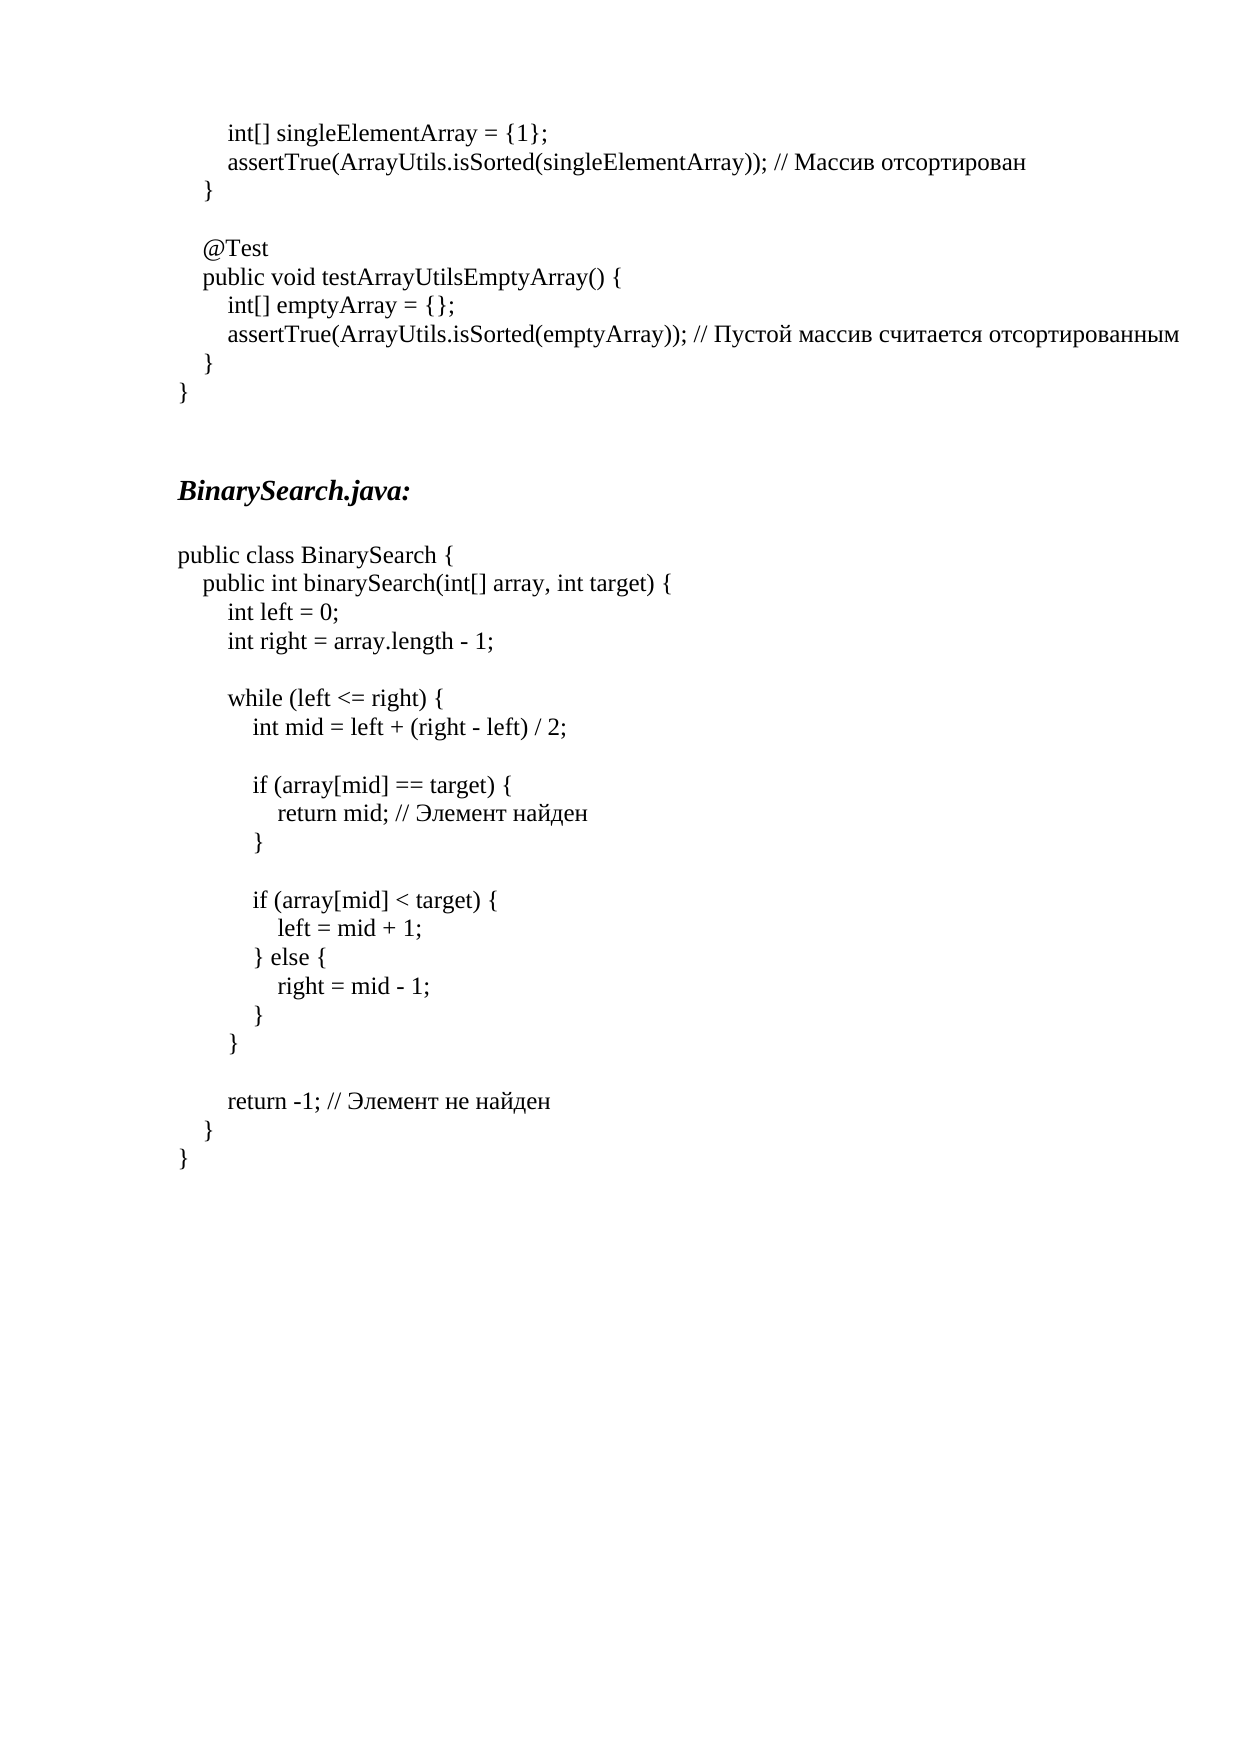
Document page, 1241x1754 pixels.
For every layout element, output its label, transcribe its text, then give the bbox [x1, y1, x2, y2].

text BinarySearch.java: [177, 473, 1181, 506]
text } [177, 377, 1181, 406]
text if (array[mid] < target) { [177, 885, 1181, 913]
text public int binarySearch(int[] array, int target) { [177, 568, 1181, 597]
text while (left <= right) { [177, 683, 1181, 712]
text int[] singleElementArray = {1}; [177, 118, 1181, 147]
text } [177, 176, 1181, 204]
text } [177, 827, 1181, 856]
text assertTrue(ArrayUtils.isSorted(emptyArray)); // Пустой массив считается отсортированным [177, 319, 1181, 348]
text } [177, 1143, 1181, 1172]
text return mid; // Элемент найден [177, 798, 1181, 827]
text right = mid - 1; [177, 971, 1181, 1000]
text if (array[mid] == target) { [177, 770, 1181, 798]
text assertTrue(ArrayUtils.isSorted(singleElementArray)); // Массив отсортирован [177, 147, 1181, 176]
text int[] emptyArray = {}; [177, 291, 1181, 319]
text } [177, 1000, 1181, 1028]
text @Test [177, 233, 1181, 262]
text } else { [177, 942, 1181, 971]
text int left = 0; [177, 597, 1181, 626]
text public class BinarySearch { [177, 540, 1181, 568]
text } [177, 1115, 1181, 1143]
text int mid = left + (right - left) / 2; [177, 712, 1181, 741]
text int right = array.length - 1; [177, 626, 1181, 655]
text } [177, 1028, 1181, 1057]
text } [177, 348, 1181, 377]
text public void testArrayUtilsEmptyArray() { [177, 262, 1181, 291]
text left = mid + 1; [177, 913, 1181, 942]
text return -1; // Элемент не найден [177, 1086, 1181, 1115]
